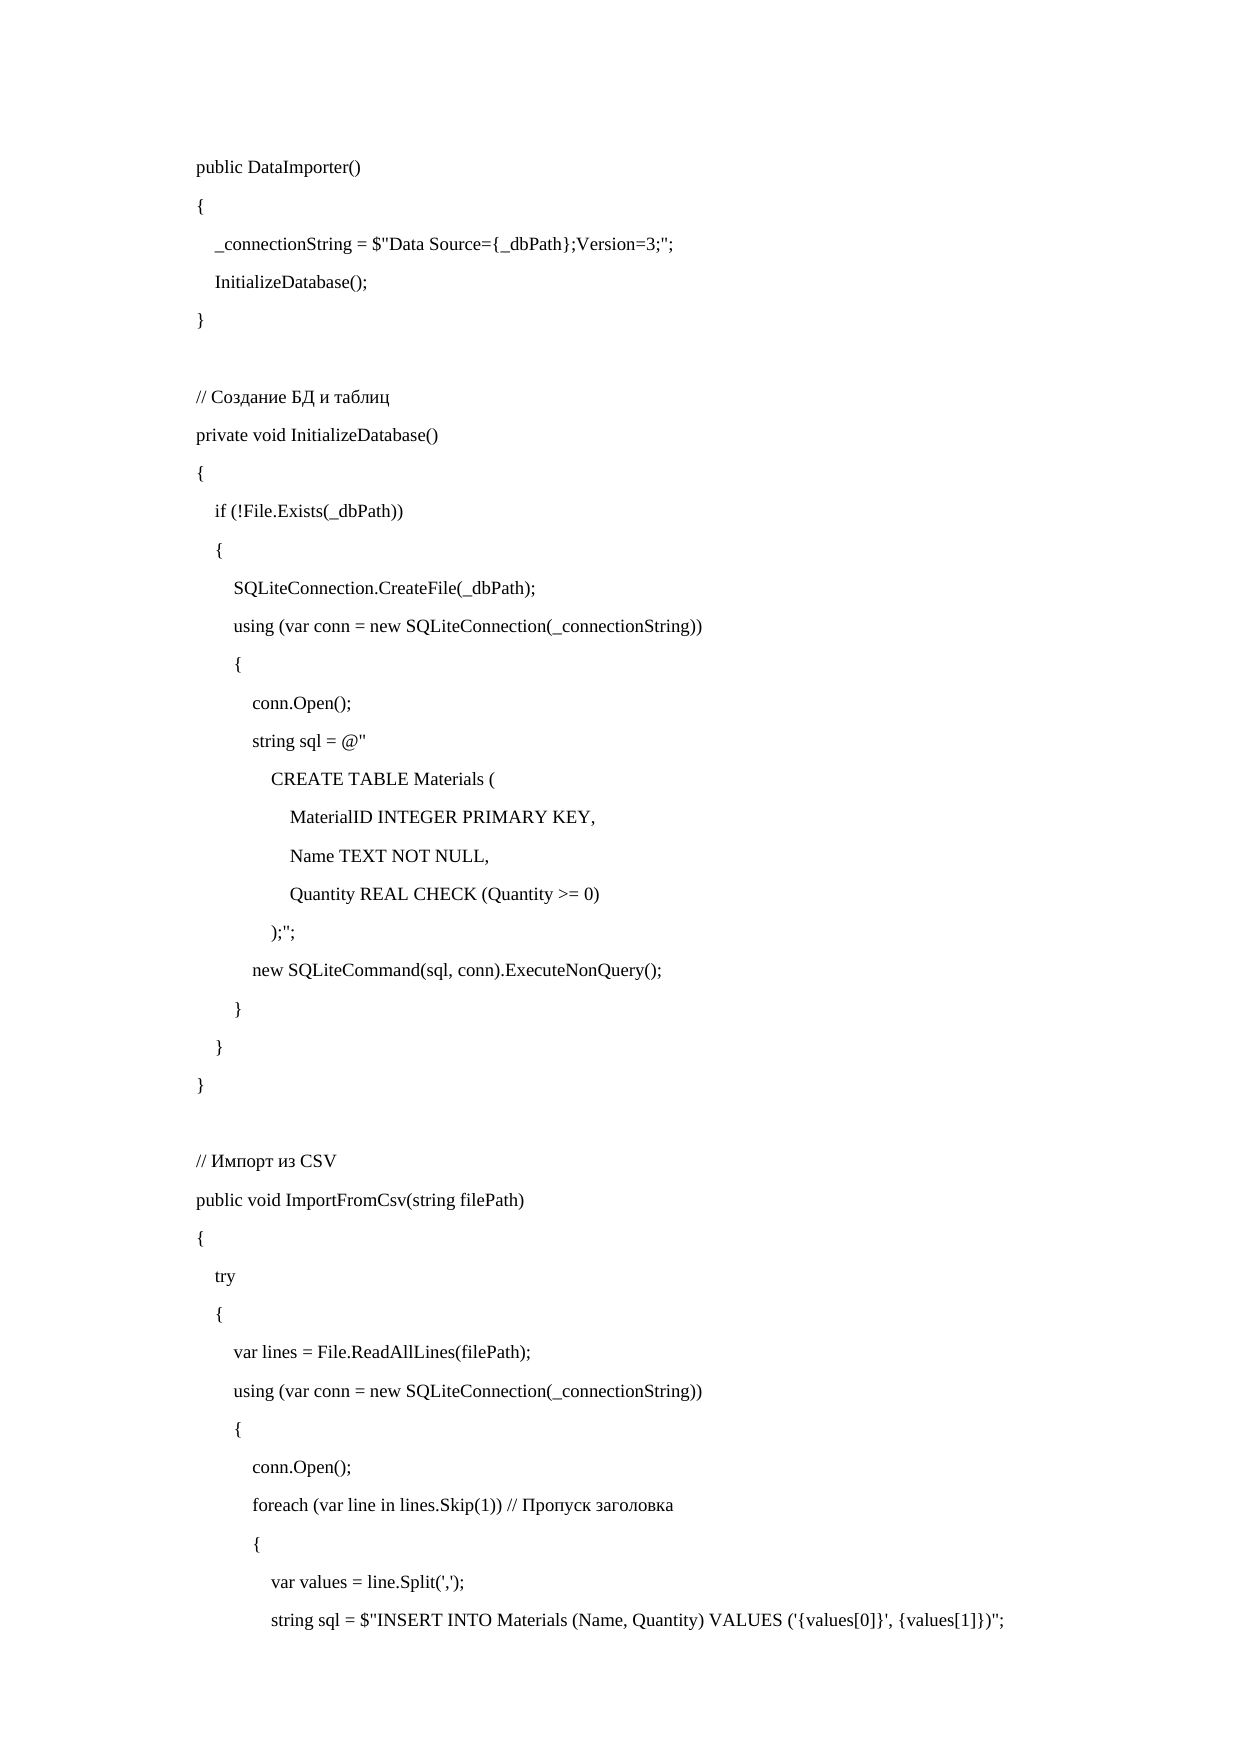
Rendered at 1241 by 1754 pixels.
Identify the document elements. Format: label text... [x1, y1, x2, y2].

text public DataImporter() [177, 156, 1152, 178]
text // Создание БД и таблиц [177, 386, 1152, 407]
text { [177, 653, 1152, 675]
text { [177, 1227, 1152, 1248]
text InitializeDatabase(); [177, 271, 1152, 293]
text using (var conn = new SQLiteConnection(_connectionString)) [177, 615, 1152, 637]
text } [177, 309, 1152, 331]
text if (!File.Exists(_dbPath)) [177, 500, 1152, 522]
text Quantity REAL CHECK (Quantity >= 0) [177, 883, 1152, 904]
text private void InitializeDatabase() [177, 424, 1152, 446]
text MaterialID INTEGER PRIMARY KEY, [177, 806, 1152, 828]
text new SQLiteCommand(sql, conn).ExecuteNonQuery(); [177, 959, 1152, 981]
text _connectionString = $"Data Source={_dbPath};Version=3;"; [177, 233, 1152, 254]
text // Импорт из CSV [177, 1150, 1152, 1172]
text string sql = @" [177, 730, 1152, 751]
text } [177, 1074, 1152, 1095]
text using (var conn = new SQLiteConnection(_connectionString)) [177, 1380, 1152, 1401]
text var values = line.Split(','); [177, 1571, 1152, 1592]
text } [177, 997, 1152, 1019]
text { [177, 462, 1152, 484]
text { [177, 194, 1152, 216]
text conn.Open(); [177, 692, 1152, 713]
text SQLiteConnection.CreateFile(_dbPath); [177, 577, 1152, 598]
text { [177, 539, 1152, 560]
text foreach (var line in lines.Skip(1)) // Пропуск заголовка [177, 1494, 1152, 1516]
text string sql = $"INSERT INTO Materials (Name, Quantity) VALUES ('{values[0]}', {values[1]})"; [177, 1609, 1152, 1631]
text public void ImportFromCsv(string filePath) [177, 1188, 1152, 1210]
text var lines = File.ReadAllLines(filePath); [177, 1341, 1152, 1363]
text conn.Open(); [177, 1456, 1152, 1478]
text try [177, 1265, 1152, 1287]
text );"; [177, 921, 1152, 942]
text CREATE TABLE Materials ( [177, 768, 1152, 789]
text { [177, 1303, 1152, 1325]
text { [177, 1418, 1152, 1439]
text } [177, 1036, 1152, 1057]
text Name TEXT NOT NULL, [177, 844, 1152, 866]
text { [177, 1533, 1152, 1554]
